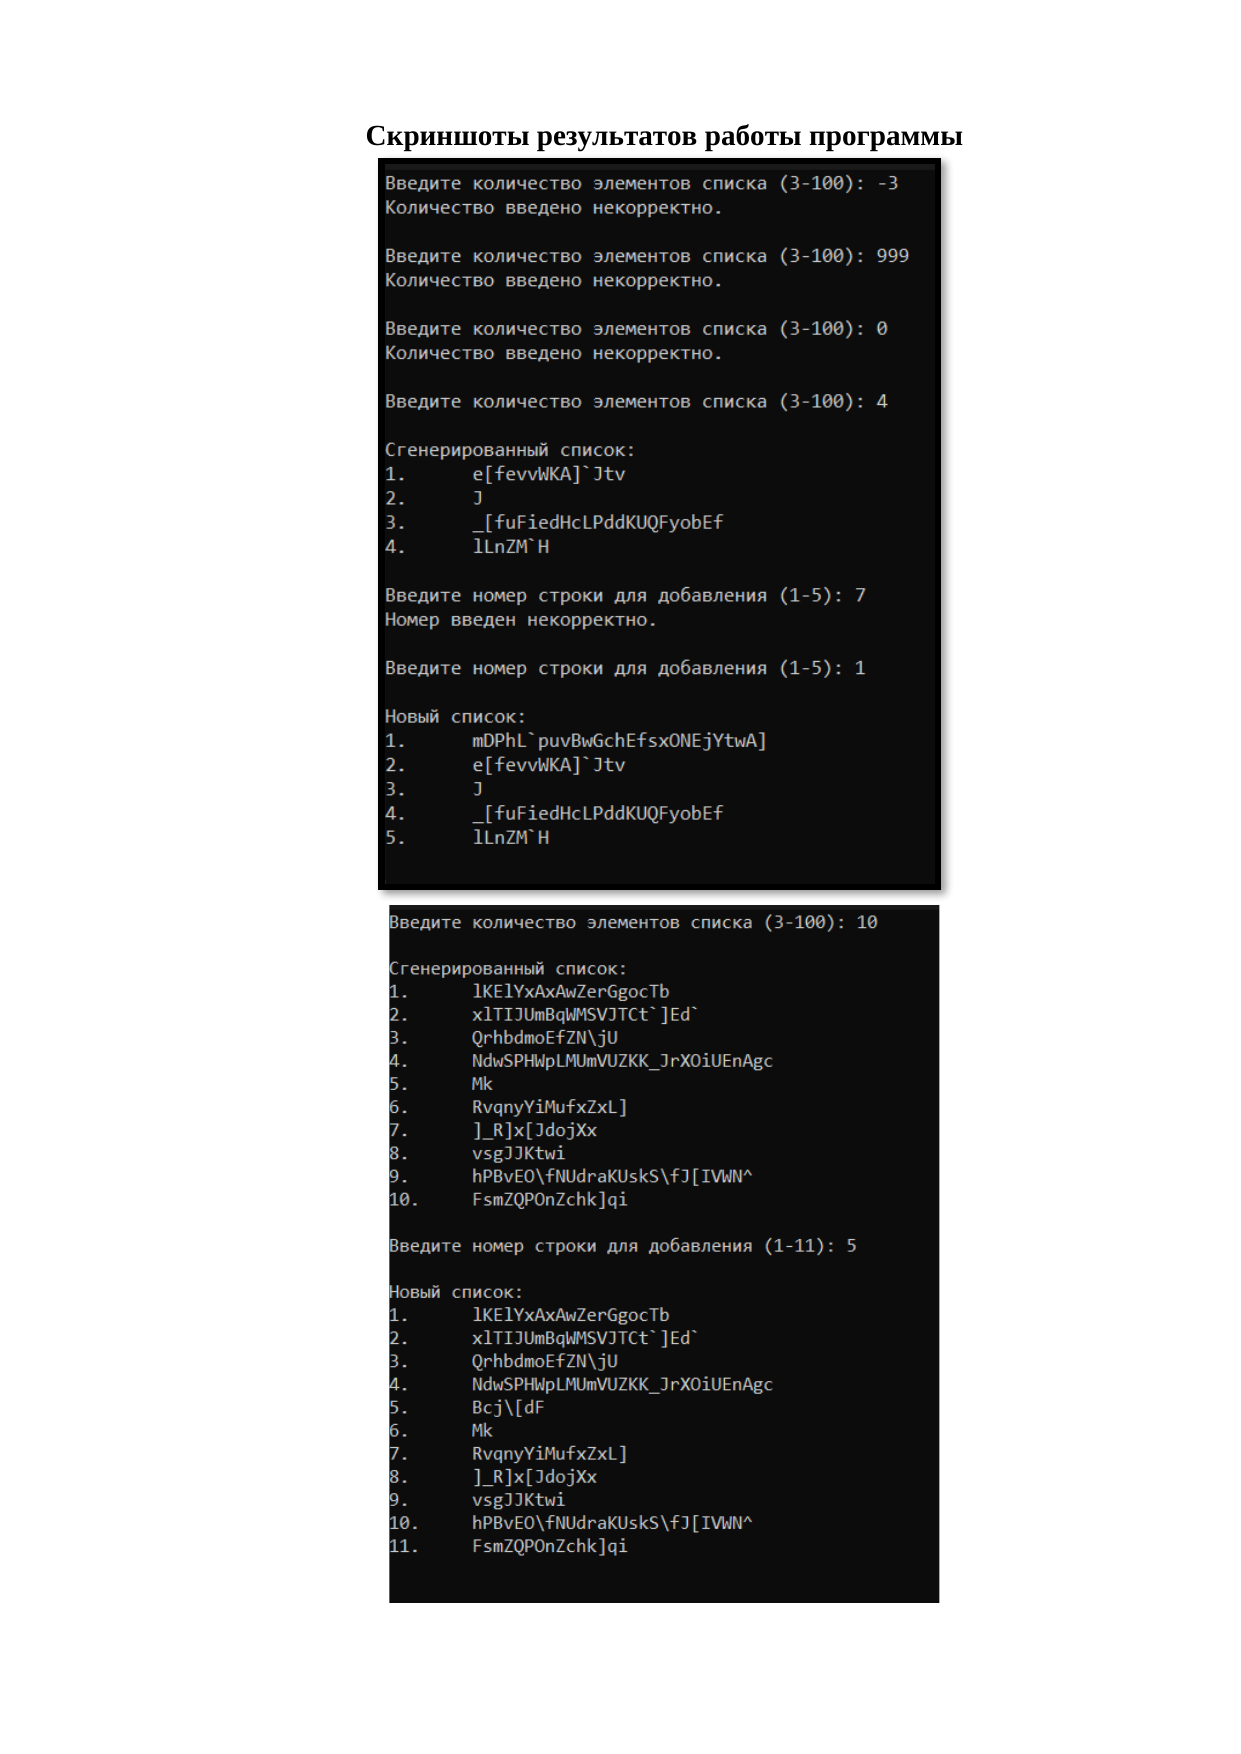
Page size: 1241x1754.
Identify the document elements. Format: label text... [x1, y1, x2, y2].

text Скриншоты результатов работы программы [177, 118, 1152, 152]
picture [389, 905, 940, 1603]
picture [385, 164, 935, 884]
